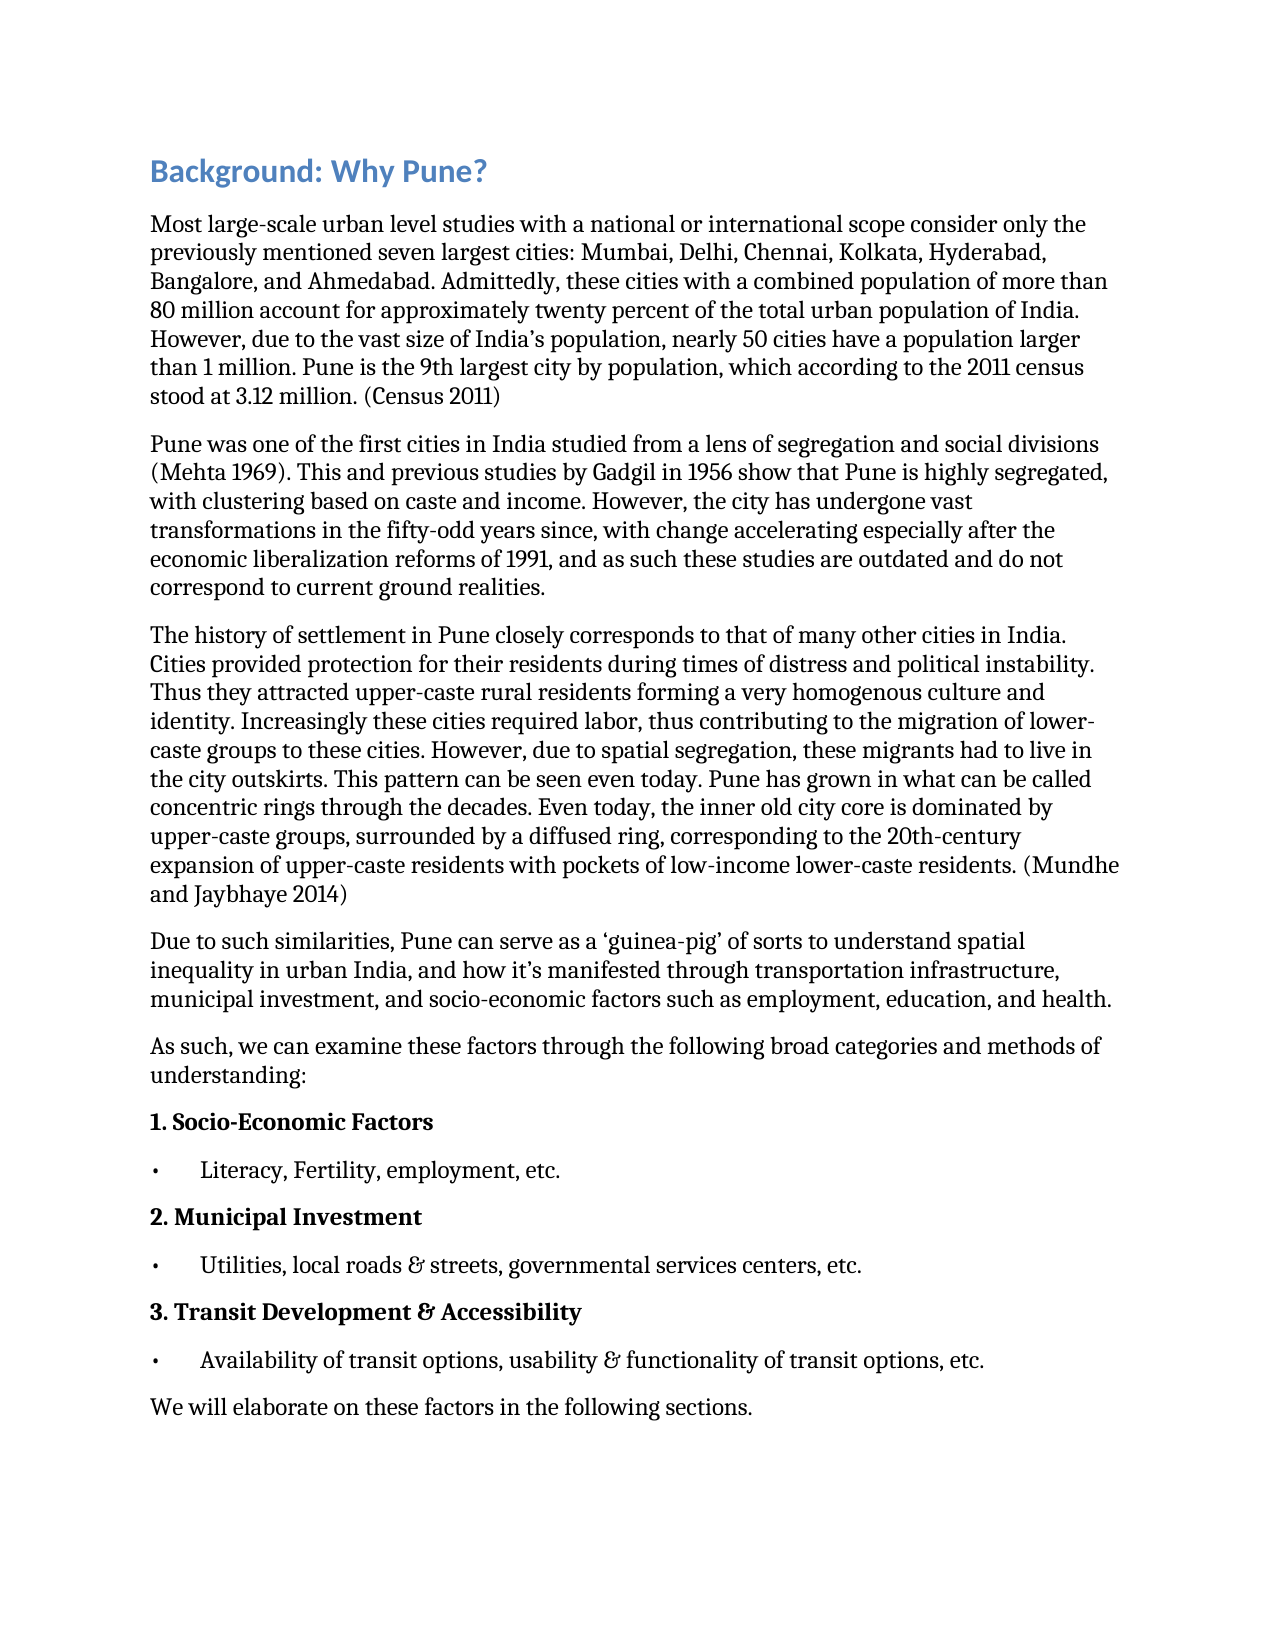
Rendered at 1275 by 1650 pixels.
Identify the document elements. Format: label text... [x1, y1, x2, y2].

text 1. Socio-Economic Factors [150, 1108, 1125, 1137]
text Most large-scale urban level studies with a national or international scope consider only the previously mentioned seven largest cities: Mumbai, Delhi, Chennai, Kolkata, Hyderabad, Bangalore, and Ahmedabad. Admittedly, these cities with a combined population of more than 80 million account for approximately twenty percent of the total urban population of India. However, due to the vast size of India’s population, nearly 50 cities have a population larger than 1 million. Pune is the 9th largest city by population, which according to the 2011 census stood at 3.12 million. (Census 2011) [150, 209, 1125, 411]
list Utilities, local roads & streets, governmental services centers, etc. [150, 1251, 1125, 1279]
text The history of settlement in Pune closely corresponds to that of many other cities in India. Cities provided protection for their residents during times of distress and political instability. Thus they attracted upper-caste rural residents forming a very homogenous culture and identity. Increasingly these cities required labor, thus contributing to the migration of lower-caste groups to these cities. However, due to spatial segregation, these migrants had to live in the city outskirts. This pattern can be seen even today. Pune has grown in what can be called concentric rings through the decades. Even today, the inner old city core is dominated by upper-caste groups, surrounded by a diffused ring, corresponding to the 20th-century expansion of upper-caste residents with pockets of low-income lower-caste residents. (Mundhe and Jaybhaye 2014) [150, 621, 1125, 908]
subtitle Background: Why Pune? [150, 150, 1125, 191]
text 3. Transit Development & Accessibility [150, 1298, 1125, 1327]
text Due to such similarities, Pune can serve as a ‘guinea-pig’ of sorts to understand spatial inequality in urban India, and how it’s manifested through transportation infrastructure, municipal investment, and socio-economic factors such as employment, education, and health. [150, 927, 1125, 1013]
list Availability of transit options, usability & functionality of transit options, etc. [150, 1346, 1125, 1374]
text 2. Municipal Investment [150, 1203, 1125, 1232]
text Pune was one of the first cities in India studied from a lens of segregation and social divisions (Mehta 1969). This and previous studies by Gadgil in 1956 show that Pune is highly segregated, with clustering based on caste and income. However, the city has undergone vast transformations in the fifty-odd years since, with change accelerating especially after the economic liberalization reforms of 1991, and as such these studies are outdated and do not correspond to current ground realities. [150, 429, 1125, 602]
text We will elaborate on these factors in the following sections. [150, 1393, 1125, 1422]
list Literacy, Fertility, employment, etc. [150, 1156, 1125, 1184]
text As such, we can examine these factors through the following broad categories and methods of understanding: [150, 1032, 1125, 1089]
